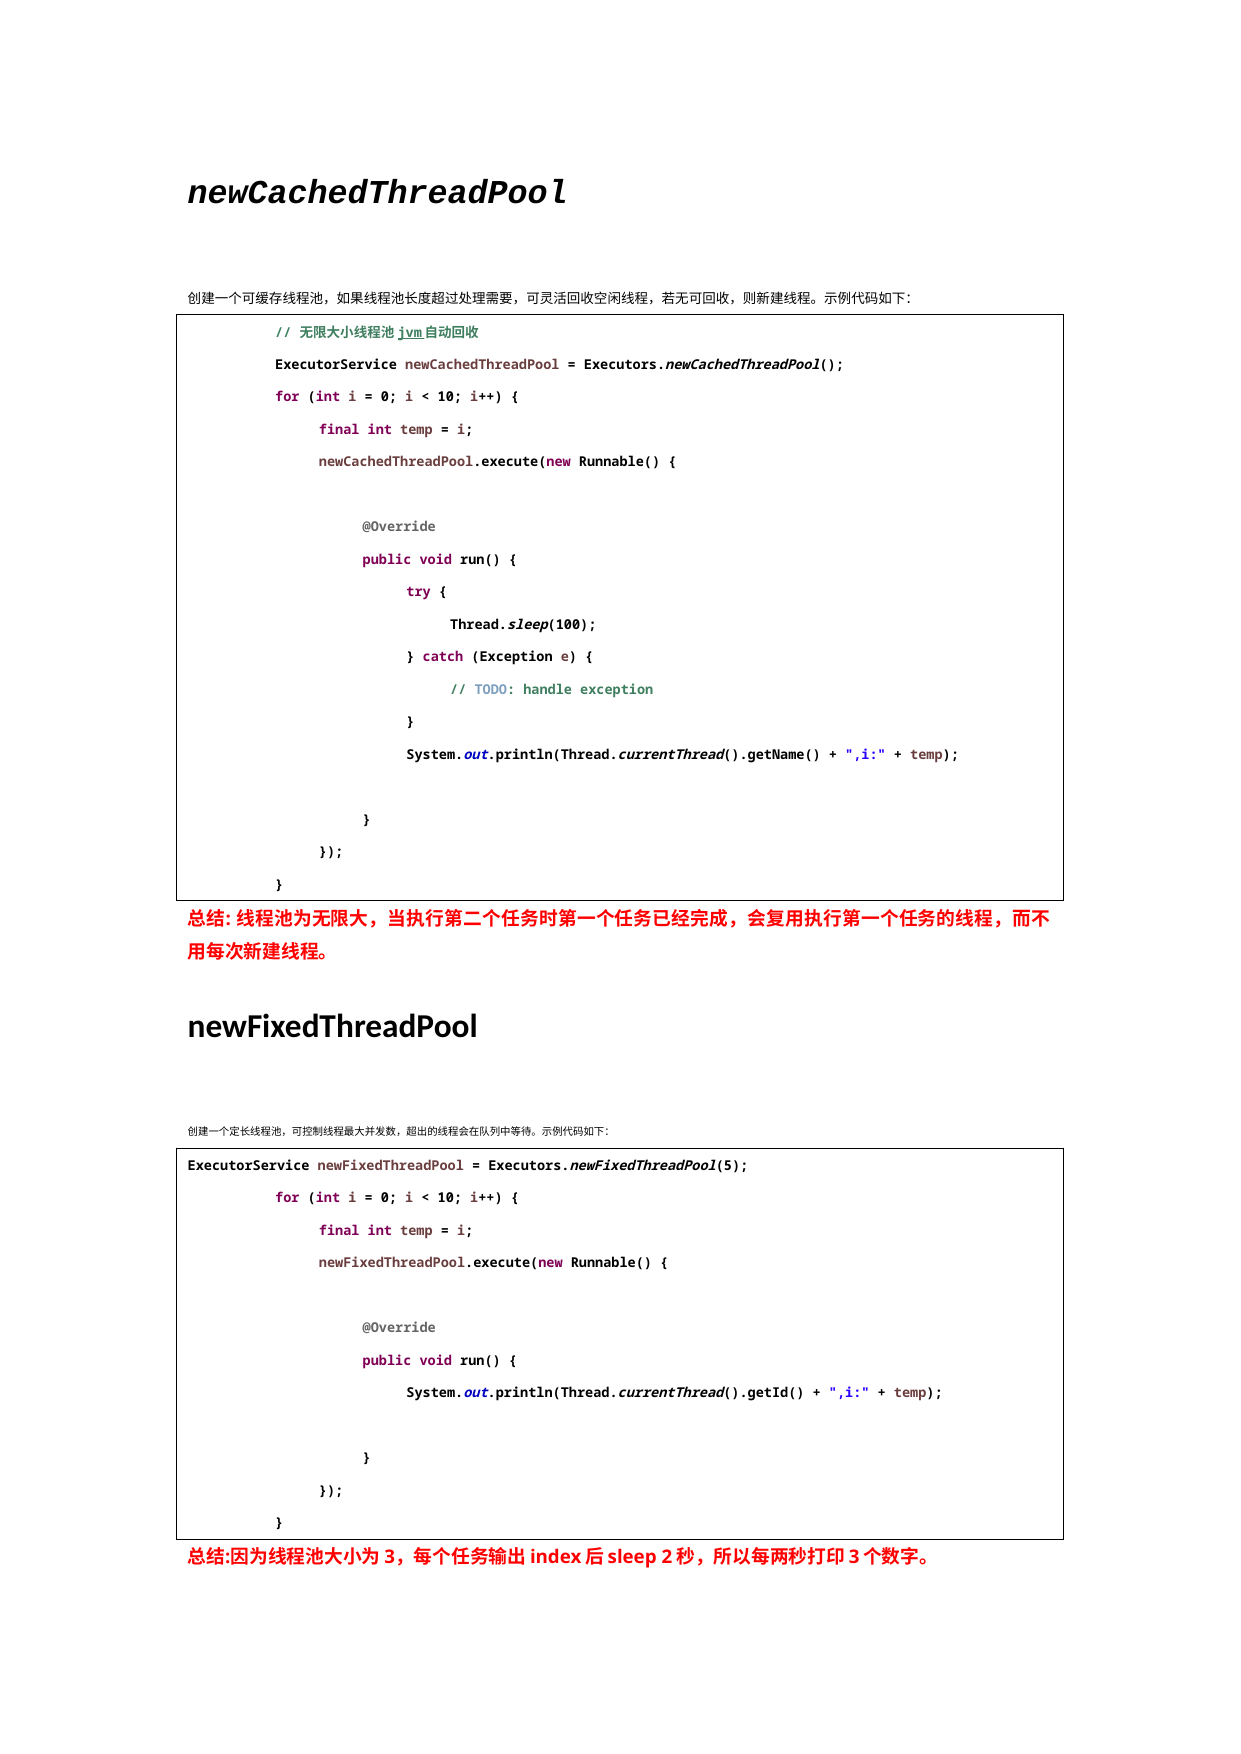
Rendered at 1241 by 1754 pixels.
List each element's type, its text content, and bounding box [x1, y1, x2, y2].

subtitle newCachedThreadPool [187, 162, 1053, 227]
text 创建一个定长线程池，可控制线程最大并发数，超出的线程会在队列中等待。示例代码如下： [187, 1115, 1053, 1147]
table_header ExecutorService newFixedThreadPool = Executors.newFixedThreadPool(5); for (int i = 0; i < 10; i++) { final int temp = i; newFixedThreadPool.execute(new Runnable() { @Override public void run() { System.out.println(Thread.currentThread().getId() + ",i:" + temp); } }); } [177, 1149, 1063, 1538]
text 总结: 线程池为无限大，当执行第二个任务时第一个任务已经完成，会复用执行第一个任务的线程，而不用每次新建线程。 [187, 901, 1053, 966]
table_header // 无限大小线程池 jvm自动回收 ExecutorService newCachedThreadPool = Executors.newCachedThreadPool(); for (int i = 0; i < 10; i++) { final int temp = i; newCachedThreadPool.execute(new Runnable() { @Override public void run() { try { Thread.sleep(100); } catch (Exception e) { // TODO: handle exception } System.out.println(Thread.currentThread().getName() + ",i:" + temp); } }); } [177, 315, 1063, 900]
subtitle newFixedThreadPool [187, 993, 1053, 1058]
text 总结:因为线程池大小为3，每个任务输出index后sleep 2秒，所以每两秒打印3个数字。 [187, 1540, 1053, 1572]
text 创建一个可缓存线程池，如果线程池长度超过处理需要，可灵活回收空闲线程，若无可回收，则新建线程。示例代码如下： [187, 282, 1053, 314]
